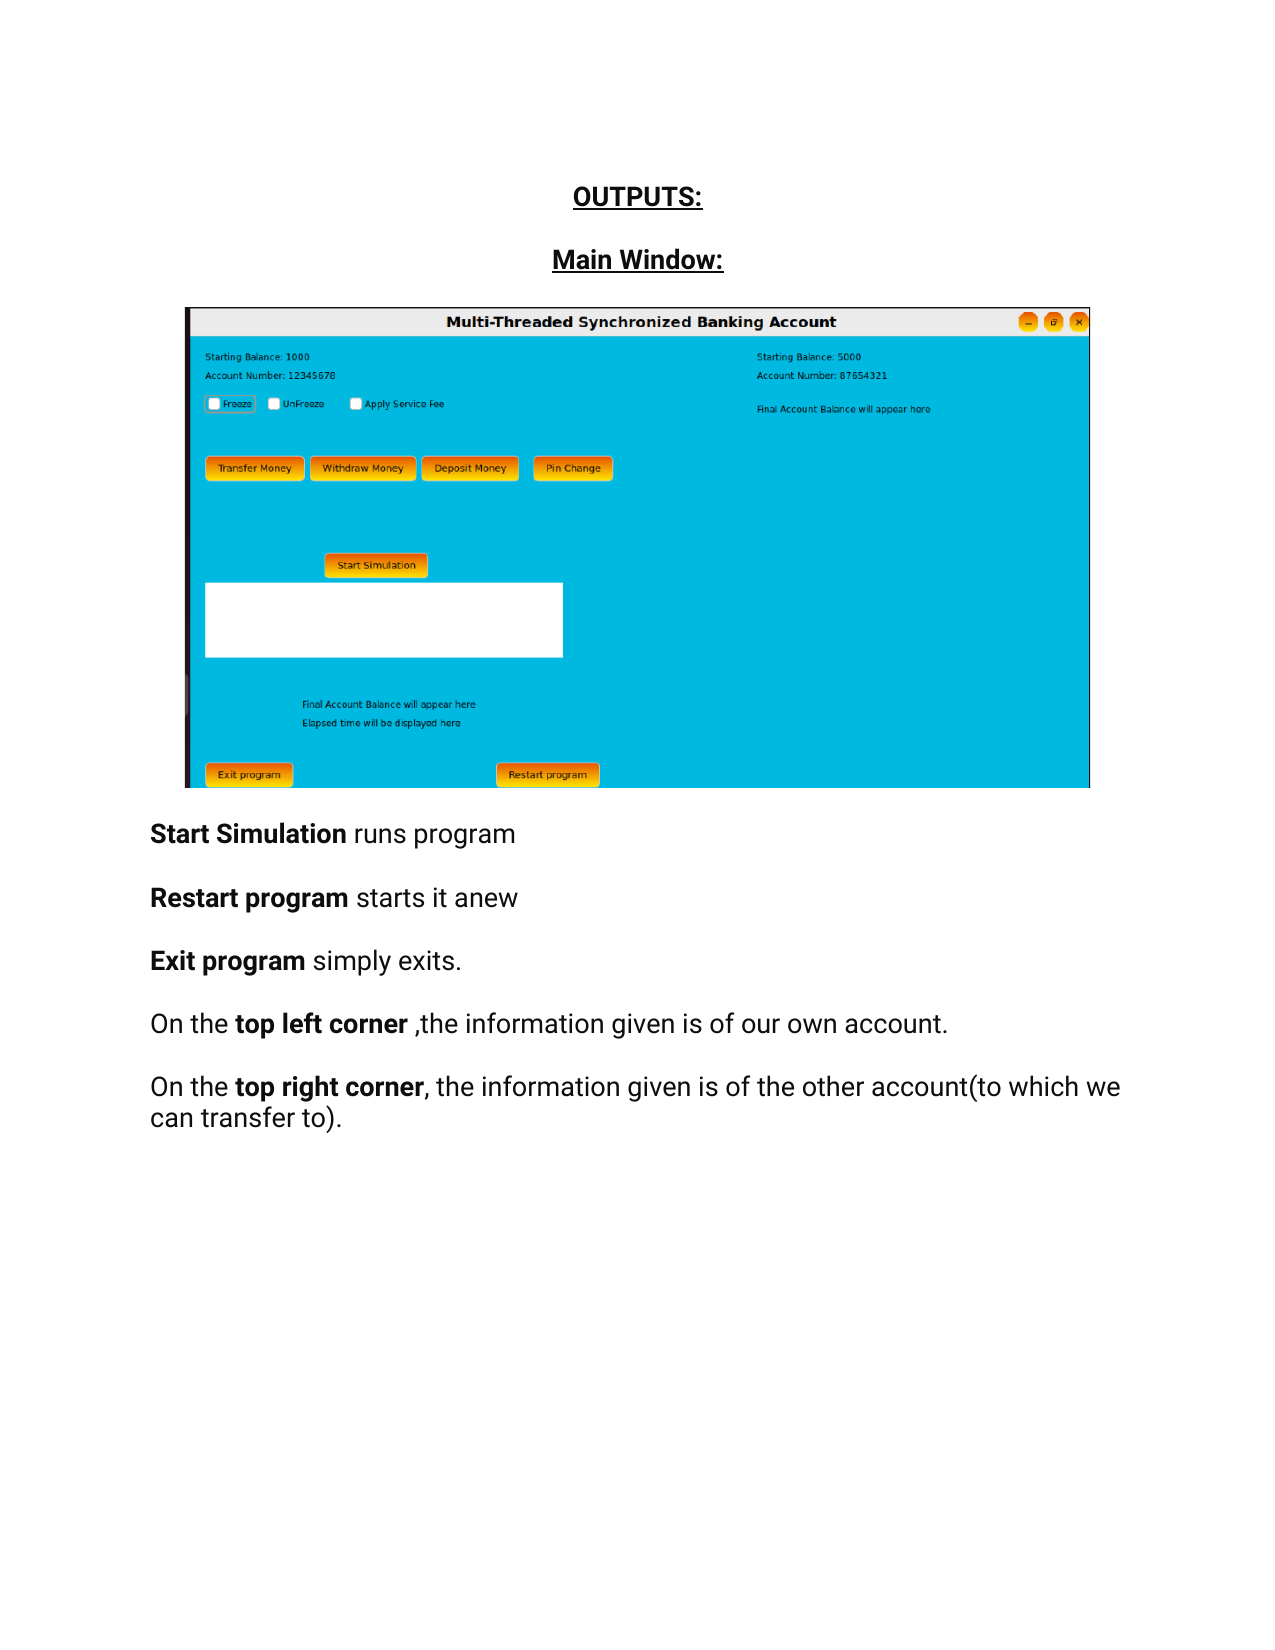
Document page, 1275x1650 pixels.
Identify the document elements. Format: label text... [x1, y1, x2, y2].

text OUTPUTS: [150, 181, 1125, 213]
text Main Window: [150, 244, 1125, 276]
text Restart program starts it anew [150, 882, 1125, 914]
picture [184, 307, 1091, 788]
text On the top right corner, the information given is of the other account(to which we can transfer to). [150, 1071, 1125, 1134]
text Start Simulation runs program [150, 819, 1125, 851]
text Exit program simply exits. [150, 945, 1125, 977]
text On the top left corner ,the information given is of our own account. [150, 1008, 1125, 1040]
